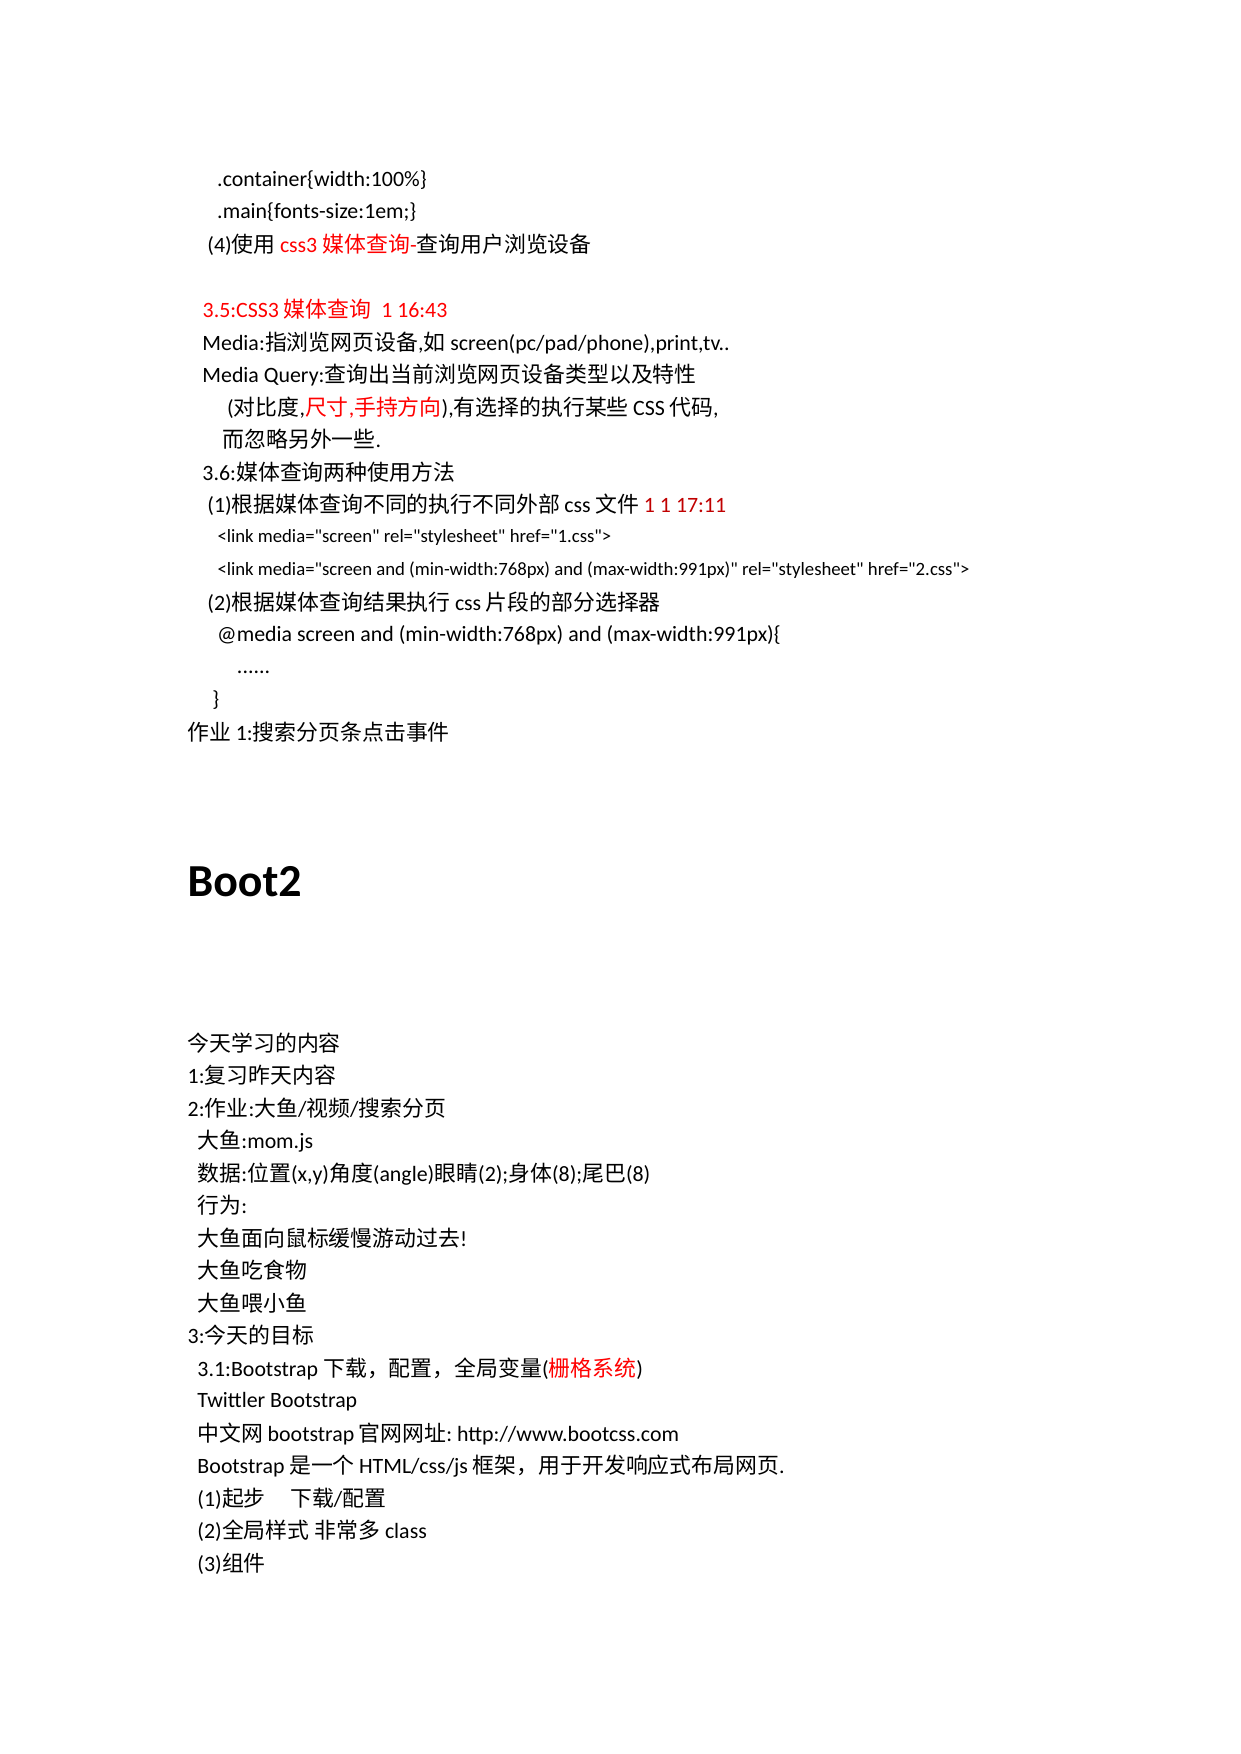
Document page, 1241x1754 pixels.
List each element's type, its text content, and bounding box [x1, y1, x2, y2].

text .main{fonts-size:1em;} [187, 194, 1053, 227]
text 1:复习昨天内容 [187, 1058, 1053, 1091]
text ...... [187, 649, 1053, 682]
text 而忽略另外一些. [187, 422, 1053, 454]
text 今天学习的内容 [187, 1026, 1053, 1058]
text 数据:位置(x,y)角度(angle)眼睛(2);身体(8);尾巴(8) [187, 1156, 1053, 1188]
subtitle Boot2 [187, 847, 1053, 912]
text (2)全局样式 非常多 class [187, 1513, 1053, 1546]
text (3)组件 [187, 1546, 1053, 1578]
text 大鱼:mom.js [187, 1123, 1053, 1156]
text 大鱼面向鼠标缓慢游动过去! [187, 1221, 1053, 1253]
text (1)起步 下载/配置 [187, 1481, 1053, 1513]
text (1)根据媒体查询不同的执行不同外部css文件 1 1 17:11 [187, 487, 1053, 519]
text Media:指浏览网页设备,如 screen(pc/pad/phone),print,tv.. [187, 324, 1053, 357]
text 3:今天的目标 [187, 1318, 1053, 1351]
text 3.1:Bootstrap 下载，配置，全局变量(栅格系统) [187, 1351, 1053, 1383]
text Media Query:查询出当前浏览网页设备类型以及特性 [187, 357, 1053, 389]
text <link media="screen and (min-width:768px) and (max-width:991px)" rel="stylesheet" href="2.css"> [187, 552, 1053, 584]
text 大鱼喂小鱼 [187, 1286, 1053, 1318]
text } [187, 682, 1053, 714]
text 3.5:CSS3 媒体查询 1 16:43 [187, 292, 1053, 324]
text 3.6:媒体查询两种使用方法 [187, 454, 1053, 487]
text 大鱼吃食物 [187, 1253, 1053, 1286]
text 作业1:搜索分页条点击事件 [187, 714, 1053, 747]
text (对比度,尺寸,手持方向),有选择的执行某些CSS代码, [187, 389, 1053, 422]
text (4)使用css3 媒体查询-查询用户浏览设备 [187, 227, 1053, 259]
text <link media="screen" rel="stylesheet" href="1.css"> [187, 519, 1053, 552]
text 2:作业:大鱼/视频/搜索分页 [187, 1091, 1053, 1123]
text (2)根据媒体查询结果执行css片段的部分选择器 [187, 584, 1053, 617]
text 中文网bootstrap官网网址: http://www.bootcss.com [187, 1416, 1053, 1448]
text @media screen and (min-width:768px) and (max-width:991px){ [187, 617, 1053, 649]
text 行为: [187, 1188, 1053, 1221]
text .container{width:100%} [187, 162, 1053, 194]
text Bootstrap是一个HTML/css/js 框架，用于开发响应式布局网页. [187, 1448, 1053, 1481]
text Twittler Bootstrap [187, 1383, 1053, 1416]
